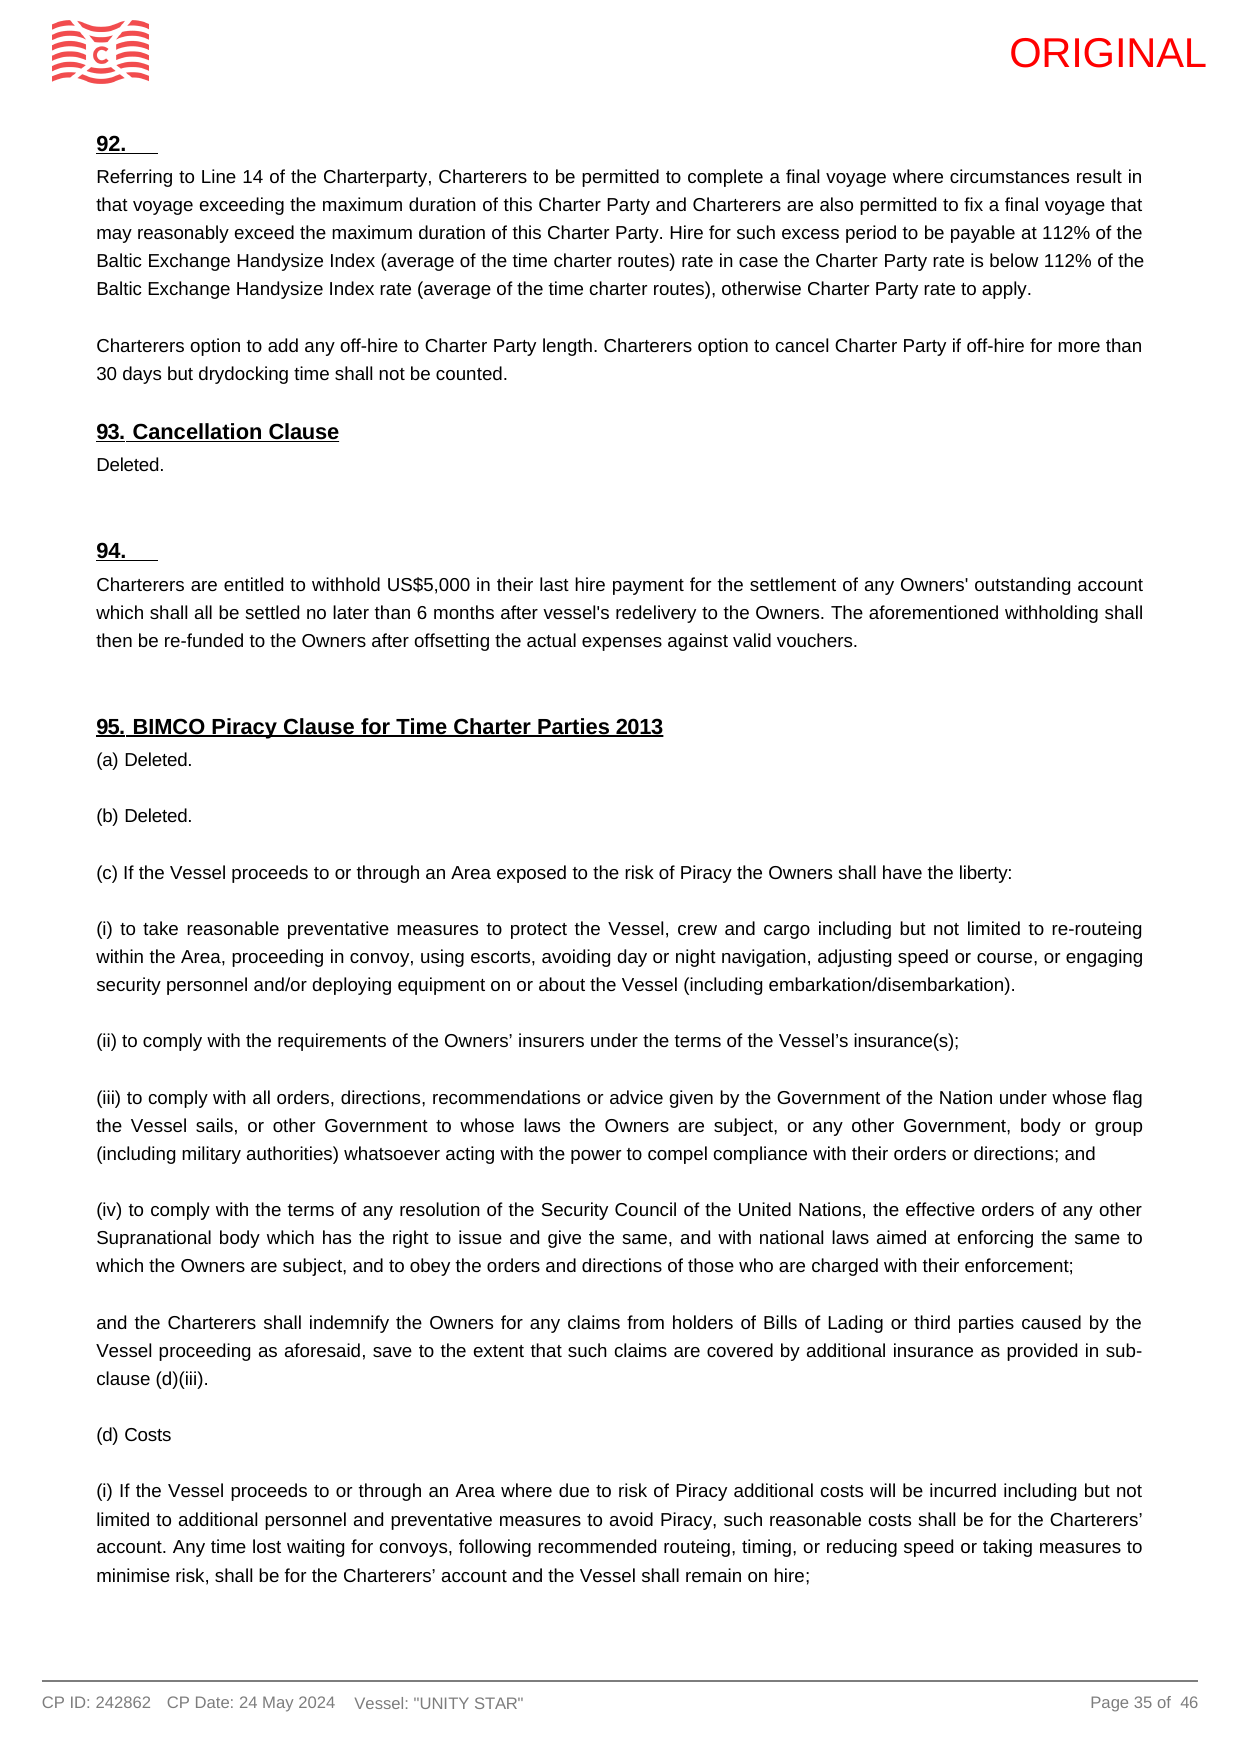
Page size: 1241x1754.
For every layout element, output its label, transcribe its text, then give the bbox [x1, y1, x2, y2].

list to comply with the requirements of the Owners’ insurers under the terms of the Vessel’s insurance(s); [96, 1030, 1192, 1052]
text and the Charterers shall indemnify the Owners for any claims from holders of Bills of Lading or third parties caused by the Vessel proceeding as aforesaid, save to the extent that such claims are covered by additional insurance as provided in sub- clause (d)(iii). [96, 1312, 1144, 1389]
list Deleted. [96, 805, 1192, 827]
subtitle Cancellation Clause [96, 419, 1192, 444]
list If the Vessel proceeds to or through an Area exposed to the risk of Piracy the Owners shall have the liberty: [96, 862, 1192, 883]
text Charterers option to add any off-hire to Charter Party length. Charterers option to cancel Charter Party if off-hire for more than 30 days but drydocking time shall not be counted. [96, 335, 1144, 384]
list to take reasonable preventative measures to protect the Vessel, crew and cargo including but not limited to re-routeing within the Area, proceeding in convoy, using escorts, avoiding day or night navigation, adjusting speed or course, or engaging security personnel and/or deploying equipment on or about the Vessel (including embarkation/disembarkation). [96, 918, 1144, 995]
text Charterers are entitled to withhold US$5,000 in their last hire payment for the settlement of any Owners' outstanding account which shall all be settled no later than 6 months after vessel's redelivery to the Owners. The aforementioned withholding shall then be re-funded to the Owners after offsetting the actual expenses against valid vouchers. [96, 573, 1144, 651]
list Costs [96, 1424, 1192, 1446]
list Deleted. [96, 749, 1192, 771]
text Deleted. [96, 454, 1192, 476]
list to comply with all orders, directions, recommendations or advice given by the Government of the Nation under whose flag the Vessel sails, or other Government to whose laws the Owners are subject, or any other Government, body or group (including military authorities) whatsoever acting with the power to compel compliance with their orders or directions; and [96, 1087, 1144, 1164]
picture [52, 20, 149, 84]
list to comply with the terms of any resolution of the Security Council of the United Nations, the effective orders of any other Supranational body which has the right to issue and give the same, and with national laws aimed at enforcing the same to which the Owners are subject, and to obey the orders and directions of those who are charged with their enforcement; [96, 1199, 1144, 1277]
list If the Vessel proceeds to or through an Area where due to risk of Piracy additional costs will be incurred including but not limited to additional personnel and preventative measures to avoid Piracy, such reasonable costs shall be for the Charterers’ account. Any time lost waiting for convoys, following recommended routeing, timing, or reducing speed or taking measures to minimise risk, shall be for the Charterers’ account and the Vessel shall remain on hire; [96, 1480, 1144, 1586]
subtitle BIMCO Piracy Clause for Time Charter Parties 2013 [96, 714, 1192, 739]
text Referring to Line 14 of the Charterparty, Charterers to be permitted to complete a final voyage where circumstances result in that voyage exceeding the maximum duration of this Charter Party and Charterers are also permitted to fix a final voyage that may reasonably exceed the maximum duration of this Charter Party. Hire for such excess period to be payable at 112% of the Baltic Exchange Handysize Index (average of the time charter routes) rate in case the Charter Party rate is below 112% of the Baltic Exchange Handysize Index rate (average of the time charter routes), otherwise Charter Party rate to apply. [96, 166, 1144, 300]
